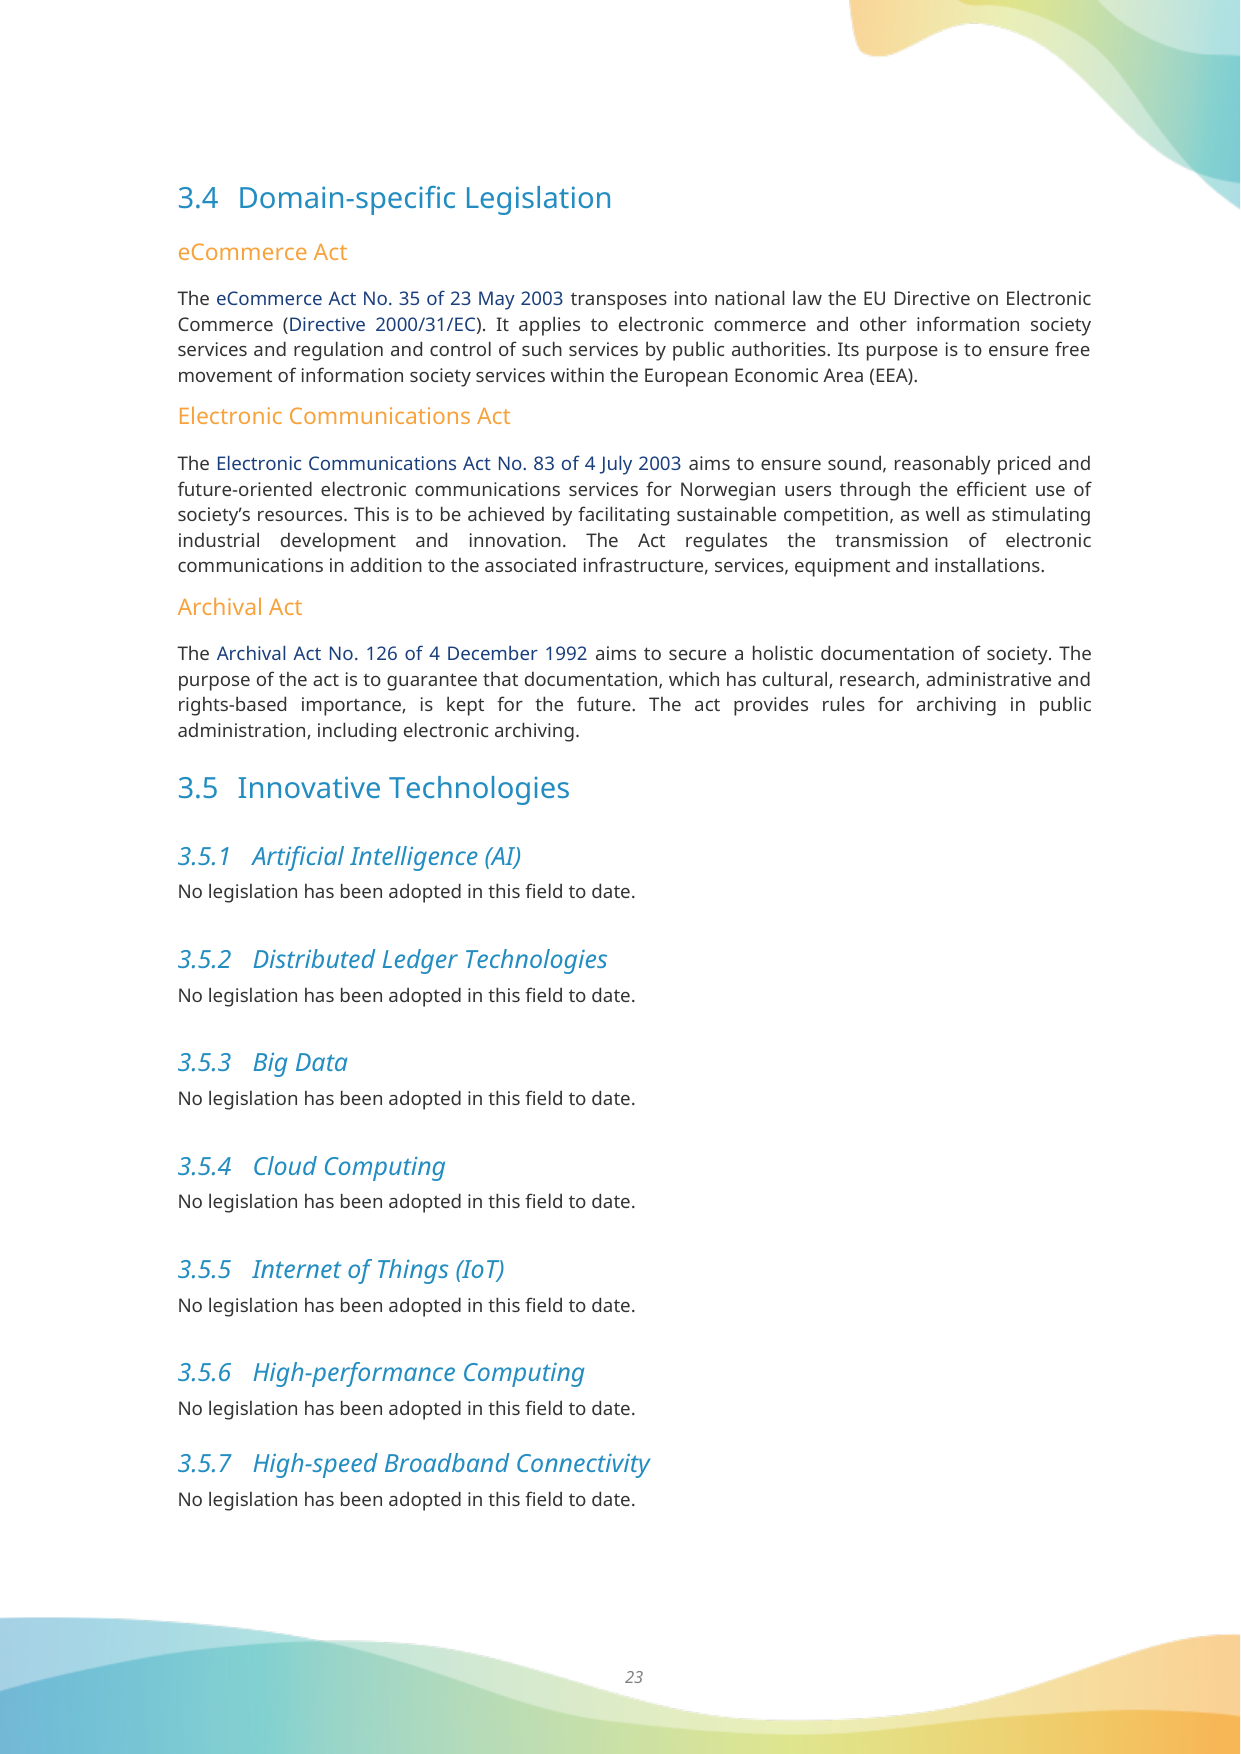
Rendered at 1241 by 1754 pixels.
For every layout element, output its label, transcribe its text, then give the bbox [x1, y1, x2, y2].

text No legislation has been adopted in this field to date. [177, 1395, 1092, 1421]
subtitle Internet of Things (IoT) [177, 1252, 1092, 1286]
text The Electronic Communications Act No. 83 of 4 July 2003 aims to ensure sound, reasonably priced and future-oriented electronic communications services for Norwegian users through the efficient use of society’s resources. This is to be achieved by facilitating sustainable competition, as well as stimulating industrial development and innovation. The Act regulates the transmission of electronic communications in addition to the associated infrastructure, services, equipment and installations. [177, 450, 1092, 578]
text The Archival Act No. 126 of 4 December 1992 aims to secure a holistic documentation of society. The purpose of the act is to guarantee that documentation, which has cultural, research, administrative and rights-based importance, is kept for the future. The act provides rules for archiving in public administration, including electronic archiving. [177, 640, 1092, 742]
subtitle High-performance Computing [177, 1355, 1092, 1389]
subtitle Big Data [177, 1045, 1092, 1079]
text The eCommerce Act No. 35 of 23 May 2003 transposes into national law the EU Directive on Electronic Commerce (Directive 2000/31/EC). It applies to electronic commerce and other information society services and regulation and control of such services by public authorities. Its purpose is to ensure free movement of information society services within the European Economic Area (EEA). [177, 286, 1092, 388]
subtitle Distributed Ledger Technologies [177, 942, 1092, 976]
subtitle Electronic Communications Act [177, 400, 1092, 432]
subtitle Artificial Intelligence (AI) [177, 838, 1092, 872]
subtitle Archival Act [177, 590, 1092, 622]
picture [325, 0, 1241, 213]
subtitle Domain-specific Legislation [177, 177, 1092, 217]
subtitle eCommerce Act [177, 236, 1092, 267]
text No legislation has been adopted in this field to date. [177, 982, 1092, 1008]
subtitle High-speed Broadband Connectivity [177, 1446, 1092, 1480]
text No legislation has been adopted in this field to date. [177, 879, 1092, 904]
text No legislation has been adopted in this field to date. [177, 1189, 1092, 1214]
text No legislation has been adopted in this field to date. [177, 1486, 1092, 1512]
subtitle Innovative Technologies [177, 767, 1092, 807]
subtitle Cloud Computing [177, 1148, 1092, 1182]
text No legislation has been adopted in this field to date. [177, 1085, 1092, 1111]
text No legislation has been adopted in this field to date. [177, 1292, 1092, 1318]
picture [0, 1613, 1241, 1754]
